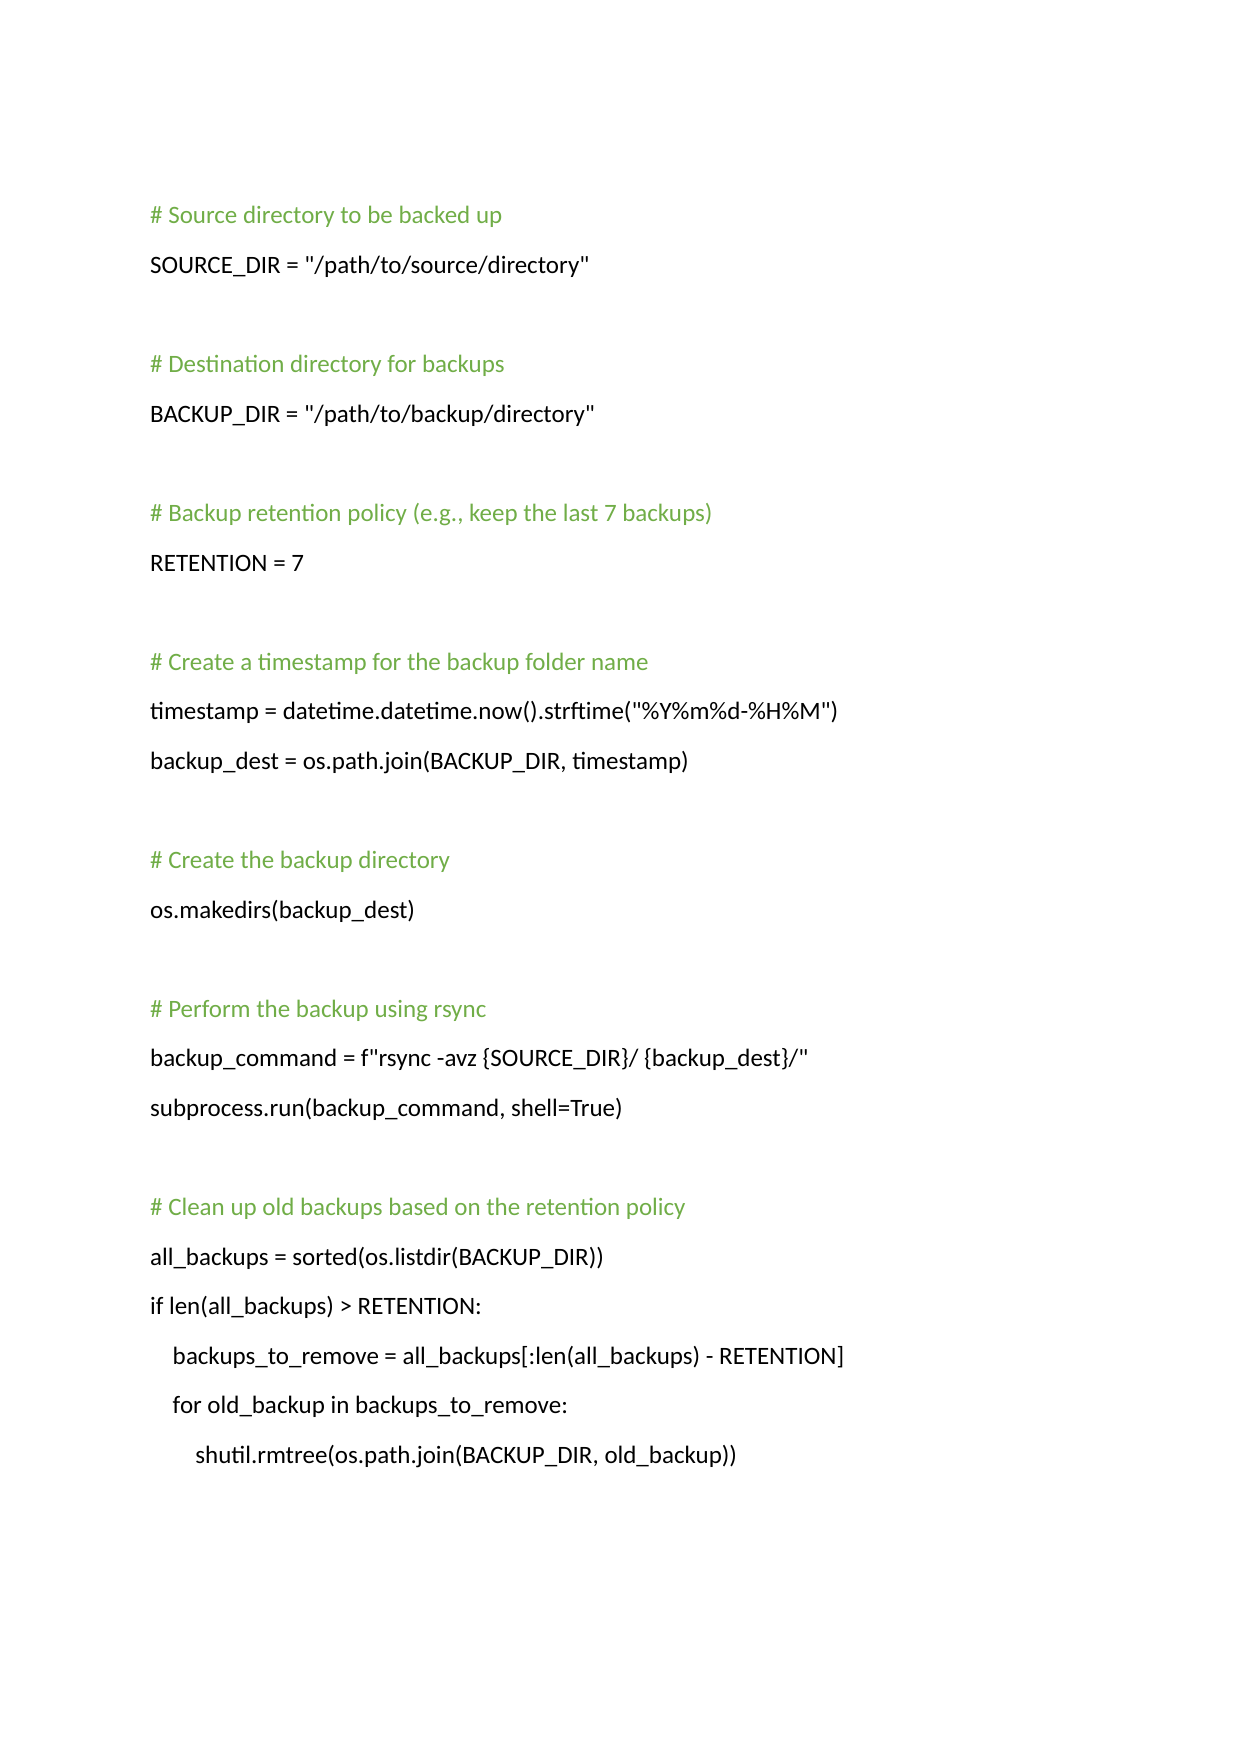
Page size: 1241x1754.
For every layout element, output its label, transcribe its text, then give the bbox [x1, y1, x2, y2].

text # Create the backup directory [150, 844, 1090, 875]
text backup_command = f"rsync -avz {SOURCE_DIR}/ {backup_dest}/" [150, 1042, 1090, 1073]
text shutil.rmtree(os.path.join(BACKUP_DIR, old_backup)) [150, 1439, 1090, 1470]
text all_backups = sorted(os.listdir(BACKUP_DIR)) [150, 1241, 1090, 1271]
text # Destination directory for backups [150, 348, 1090, 379]
text os.makedirs(backup_dest) [150, 894, 1090, 924]
text timestamp = datetime.datetime.now().strftime("%Y%m%d-%H%M") [150, 695, 1090, 726]
text backup_dest = os.path.join(BACKUP_DIR, timestamp) [150, 745, 1090, 776]
text subprocess.run(backup_command, shell=True) [150, 1092, 1090, 1123]
text # Create a timestamp for the backup folder name [150, 646, 1090, 676]
text RETENTION = 7 [150, 547, 1090, 577]
text # Clean up old backups based on the retention policy [150, 1191, 1090, 1222]
text # Backup retention policy (e.g., keep the last 7 backups) [150, 497, 1090, 528]
text # Source directory to be backed up [150, 199, 1090, 230]
text SOURCE_DIR = "/path/to/source/directory" [150, 249, 1090, 280]
text # Perform the backup using rsync [150, 993, 1090, 1023]
text BACKUP_DIR = "/path/to/backup/directory" [150, 398, 1090, 428]
text backups_to_remove = all_backups[:len(all_backups) - RETENTION] [150, 1340, 1090, 1371]
text for old_backup in backups_to_remove: [150, 1389, 1090, 1420]
text if len(all_backups) > RETENTION: [150, 1290, 1090, 1321]
